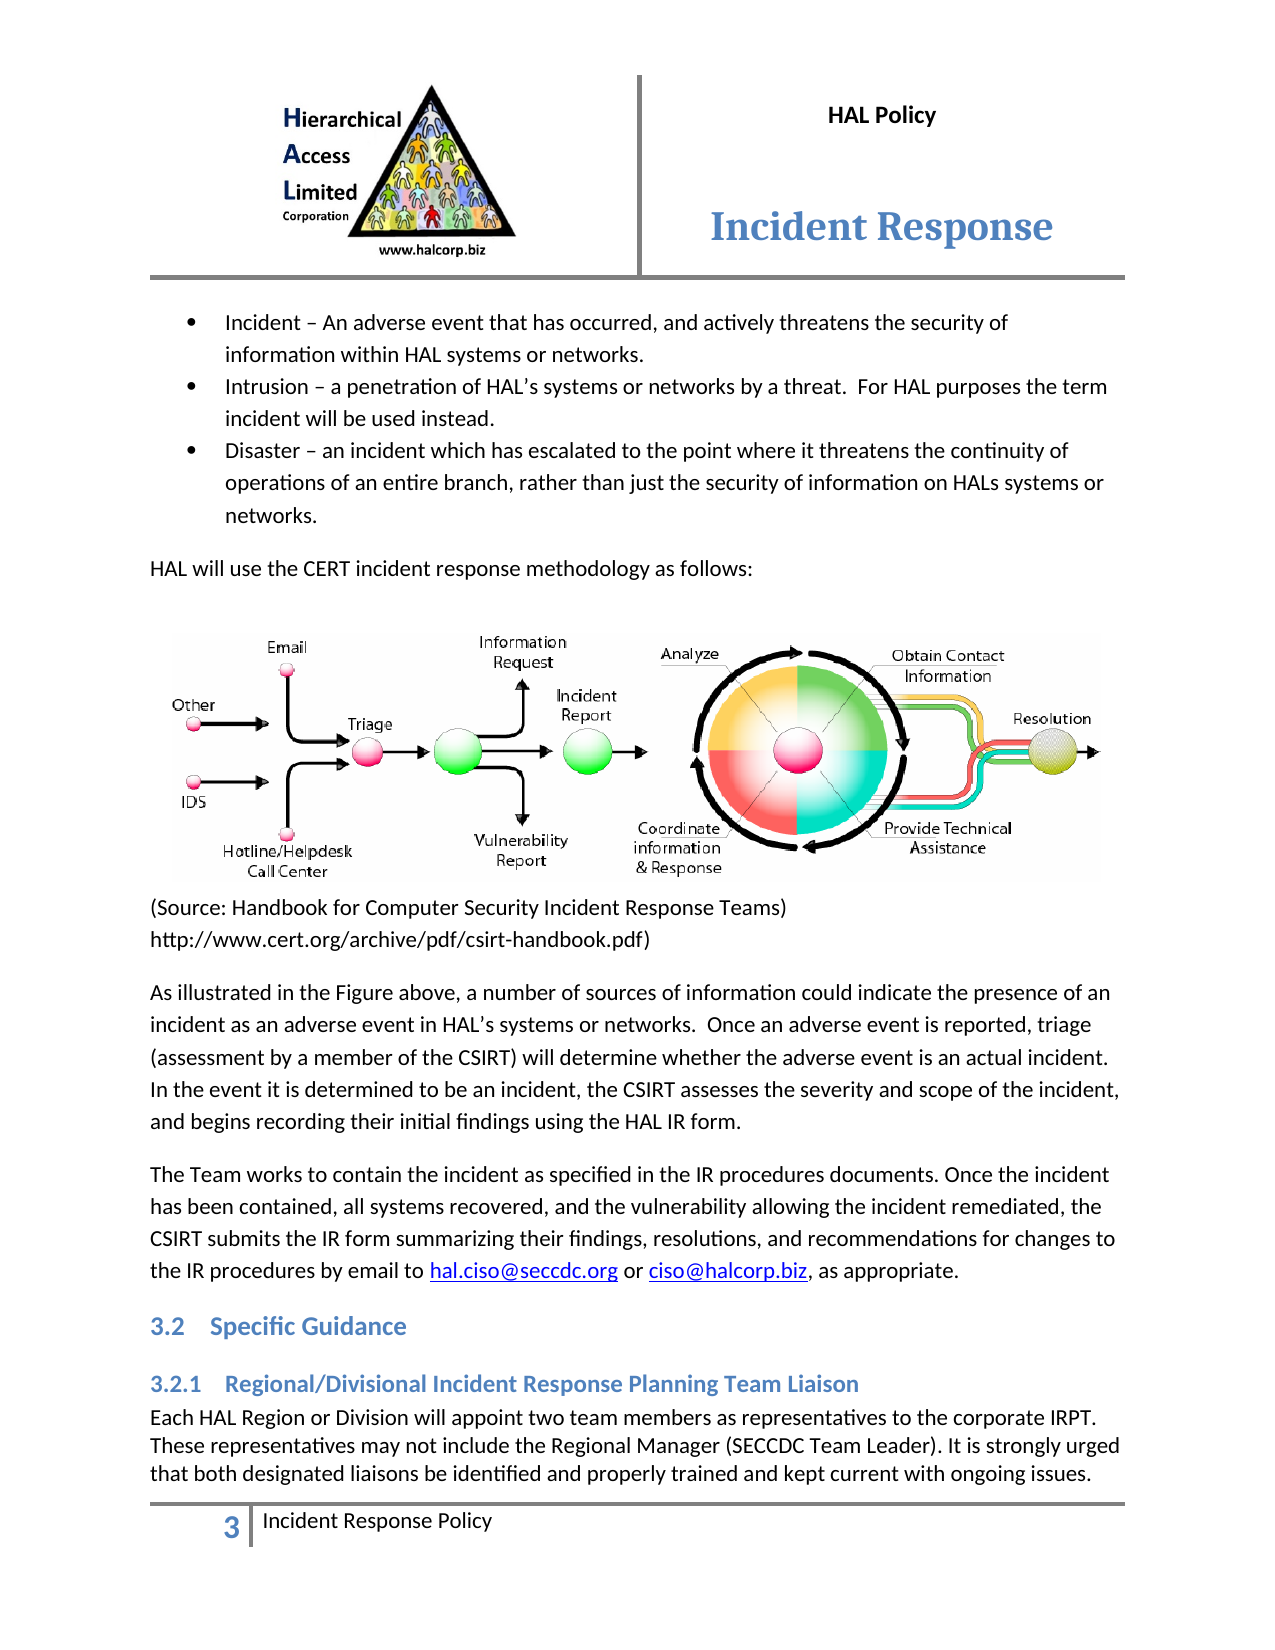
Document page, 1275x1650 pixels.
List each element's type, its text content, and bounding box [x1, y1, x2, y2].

list Intrusion – a penetration of HAL’s systems or networks by a threat. For HAL purposes the term incident will be used instead. [187, 372, 1125, 432]
picture [264, 82, 526, 268]
subtitle Specific Guidance [150, 1309, 1125, 1343]
text (Source: Handbook for Computer Security Incident Response Teams) http://www.cert.org/archive/pdf/csirt-handbook.pdf) [150, 893, 1125, 953]
text Each HAL Region or Division will appoint two team members as representatives to the corporate IRPT. These representatives may not include the Regional Manager (SECCDC Team Leader). It is strongly urged that both designated liaisons be identified and properly trained and kept current with ongoing issues. [150, 1403, 1125, 1487]
subtitle Regional/Divisional Incident Response Planning Team Liaison [150, 1368, 1125, 1399]
list Disaster – an incident which has escalated to the point where it threatens the continuity of operations of an entire branch, rather than just the security of information on HALs systems or networks. [187, 436, 1125, 529]
text HAL will use the CERT incident response methodology as follows: [150, 554, 1125, 582]
list Incident – An adverse event that has occurred, and actively threatens the security of information within HAL systems or networks. [187, 308, 1125, 368]
text The Team works to contain the incident as specified in the IR procedures documents. Once the incident has been contained, all systems recovered, and the vulnerability allowing the incident remediated, the CSIRT submits the IR form summarizing their findings, resolutions, and recommendations for changes to the IR procedures by email to hal.ciso@seccdc.org or ciso@halcorp.biz, as appropriate. [150, 1160, 1125, 1284]
text As illustrated in the Figure above, a number of sources of information could indicate the presence of an incident as an adverse event in HAL’s systems or networks. Once an adverse event is reported, triage (assessment by a member of the CSIRT) will determine whether the adverse event is an actual incident. In the event it is determined to be an incident, the CSIRT assesses the severity and scope of the incident, and begins recording their initial findings using the HAL IR form. [150, 978, 1125, 1135]
picture [150, 606, 1125, 893]
